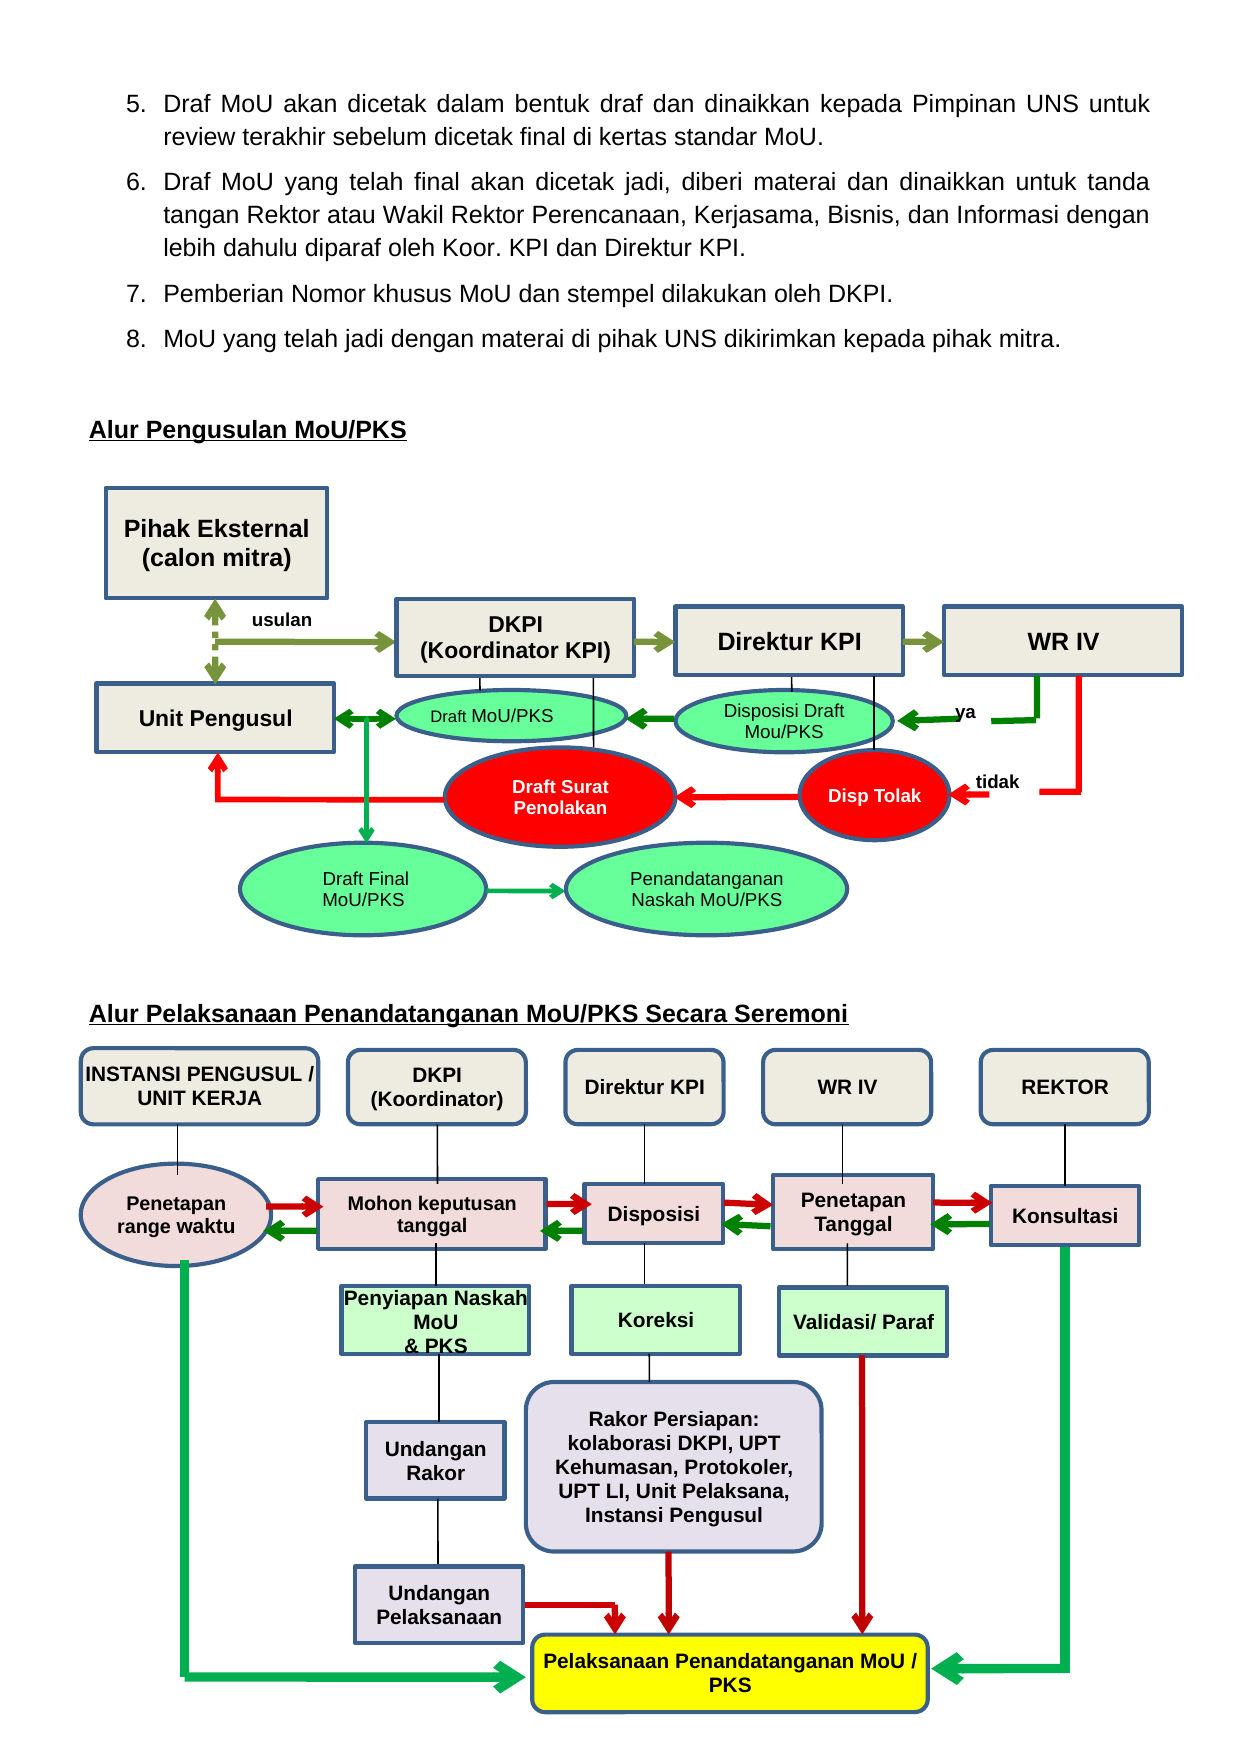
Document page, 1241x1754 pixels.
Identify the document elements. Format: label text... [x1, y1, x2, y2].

list Pemberian Nomor khusus MoU dan stempel dilakukan oleh DKPI. [126, 279, 1152, 307]
text Alur Pengusulan MoU/PKS [89, 415, 1152, 444]
list Draf MoU yang telah final akan dicetak jadi, diberi materai dan dinaikkan untuk tanda tangan Rektor atau Wakil Rektor Perencanaan, Kerjasama, Bisnis, dan Informasi dengan lebih dahulu diparaf oleh Koor. KPI dan Direktur KPI. [126, 167, 1152, 262]
list Draf MoU akan dicetak dalam bentuk draf dan dinaikkan kepada Pimpinan UNS untuk review terakhir sebelum dicetak final di kertas standar MoU. [126, 89, 1152, 150]
text Alur Pelaksanaan Penandatanganan MoU/PKS Secara Seremoni [89, 998, 1152, 1027]
list MoU yang telah jadi dengan materai di pihak UNS dikirimkan kepada pihak mitra. [126, 324, 1152, 353]
